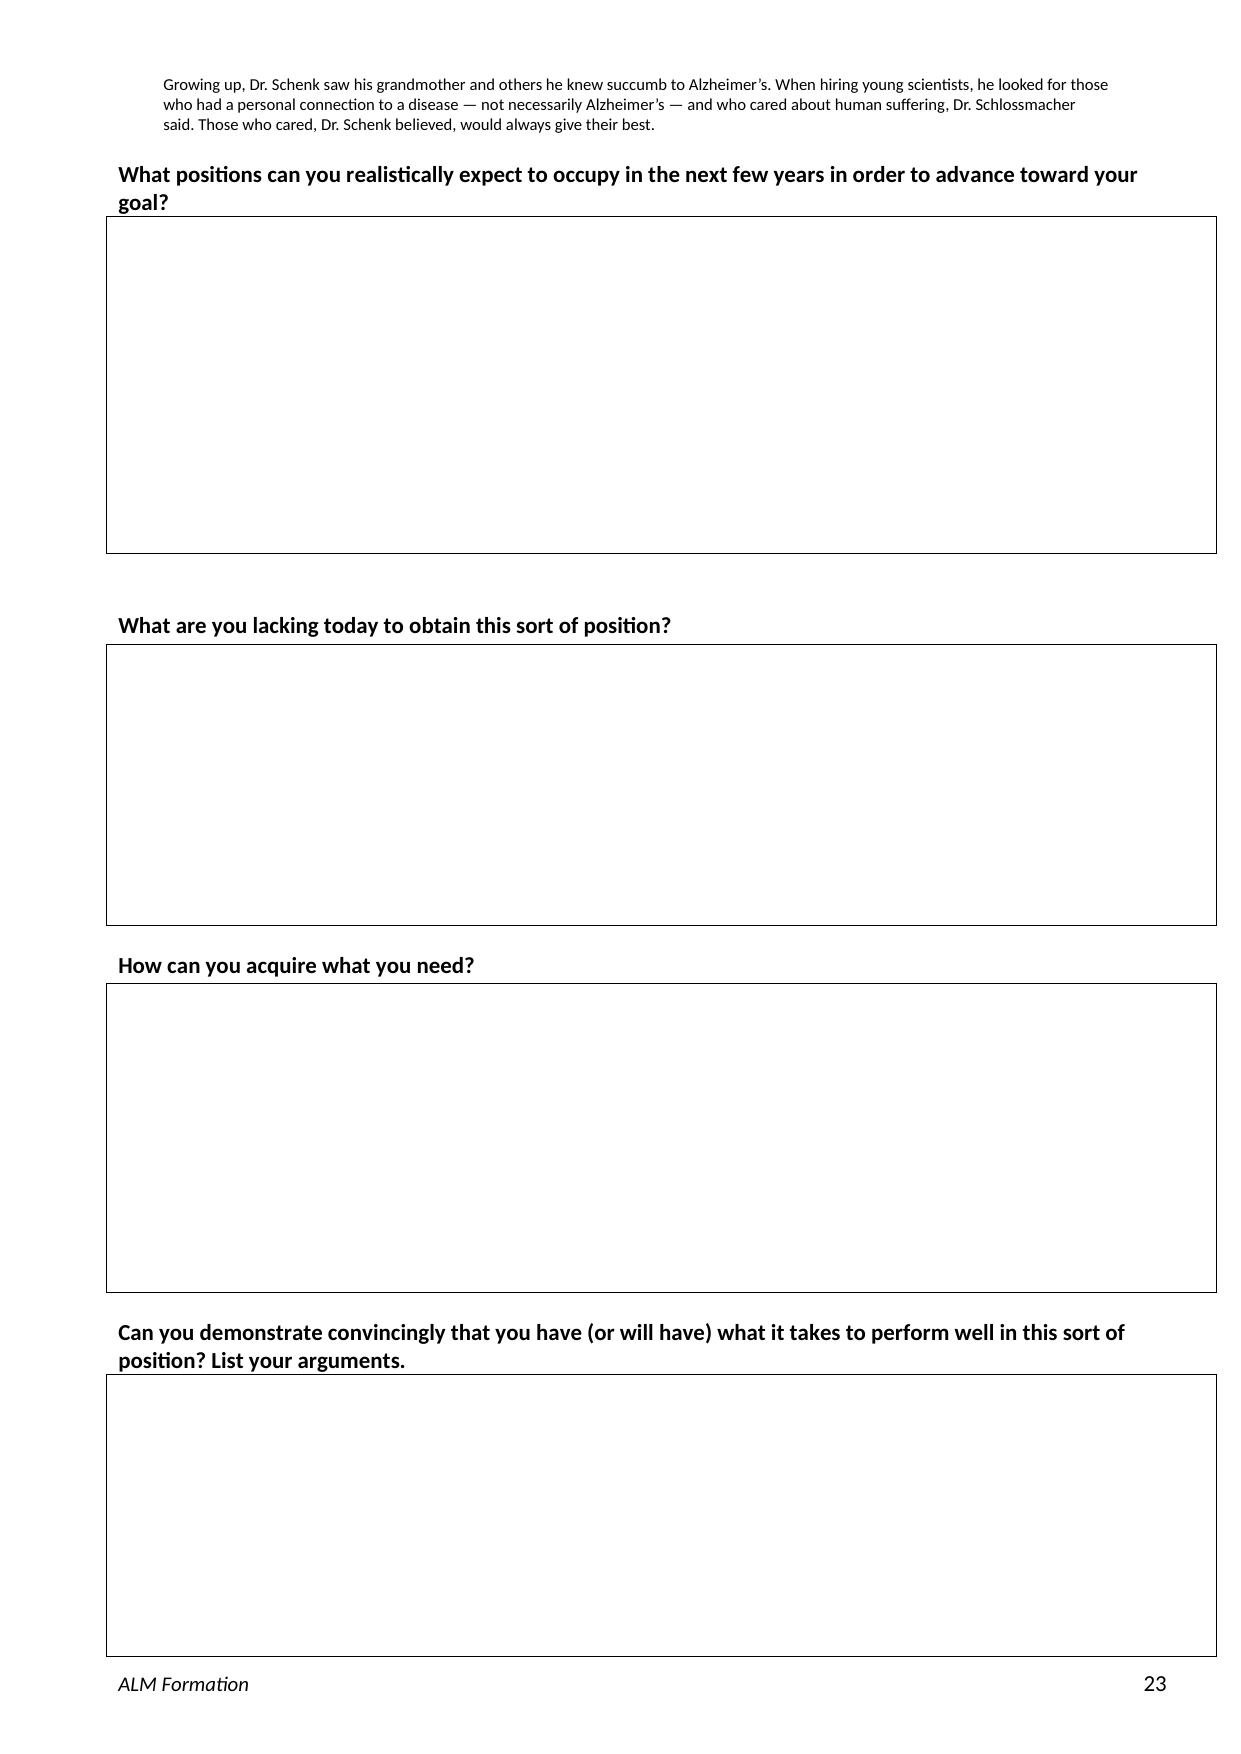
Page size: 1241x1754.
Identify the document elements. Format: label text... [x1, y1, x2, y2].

text What positions can you realistically expect to occupy in the next few years in order to advance toward your goal? [118, 160, 1166, 216]
text What are you lacking today to obtain this sort of position? [118, 611, 1166, 639]
table_header [107, 1375, 1216, 1656]
text Can you demonstrate convincingly that you have (or will have) what it takes to perform well in this sort of position? List your arguments. [118, 1318, 1166, 1374]
table_header [107, 645, 1216, 925]
text How can you acquire what you need? [118, 951, 1166, 979]
table_header [107, 217, 1216, 553]
text Growing up, Dr. Schenk saw his grandmother and others he knew succumb to Alzheimer’s. When hiring young scientists, he looked for those who had a personal connection to a disease — not necessarily Alzheimer’s — and who cared about human suffering, Dr. Schlossmacher said. Those who cared, Dr. Schenk believed, would always give their best. [163, 74, 1110, 135]
table_header [107, 984, 1216, 1292]
